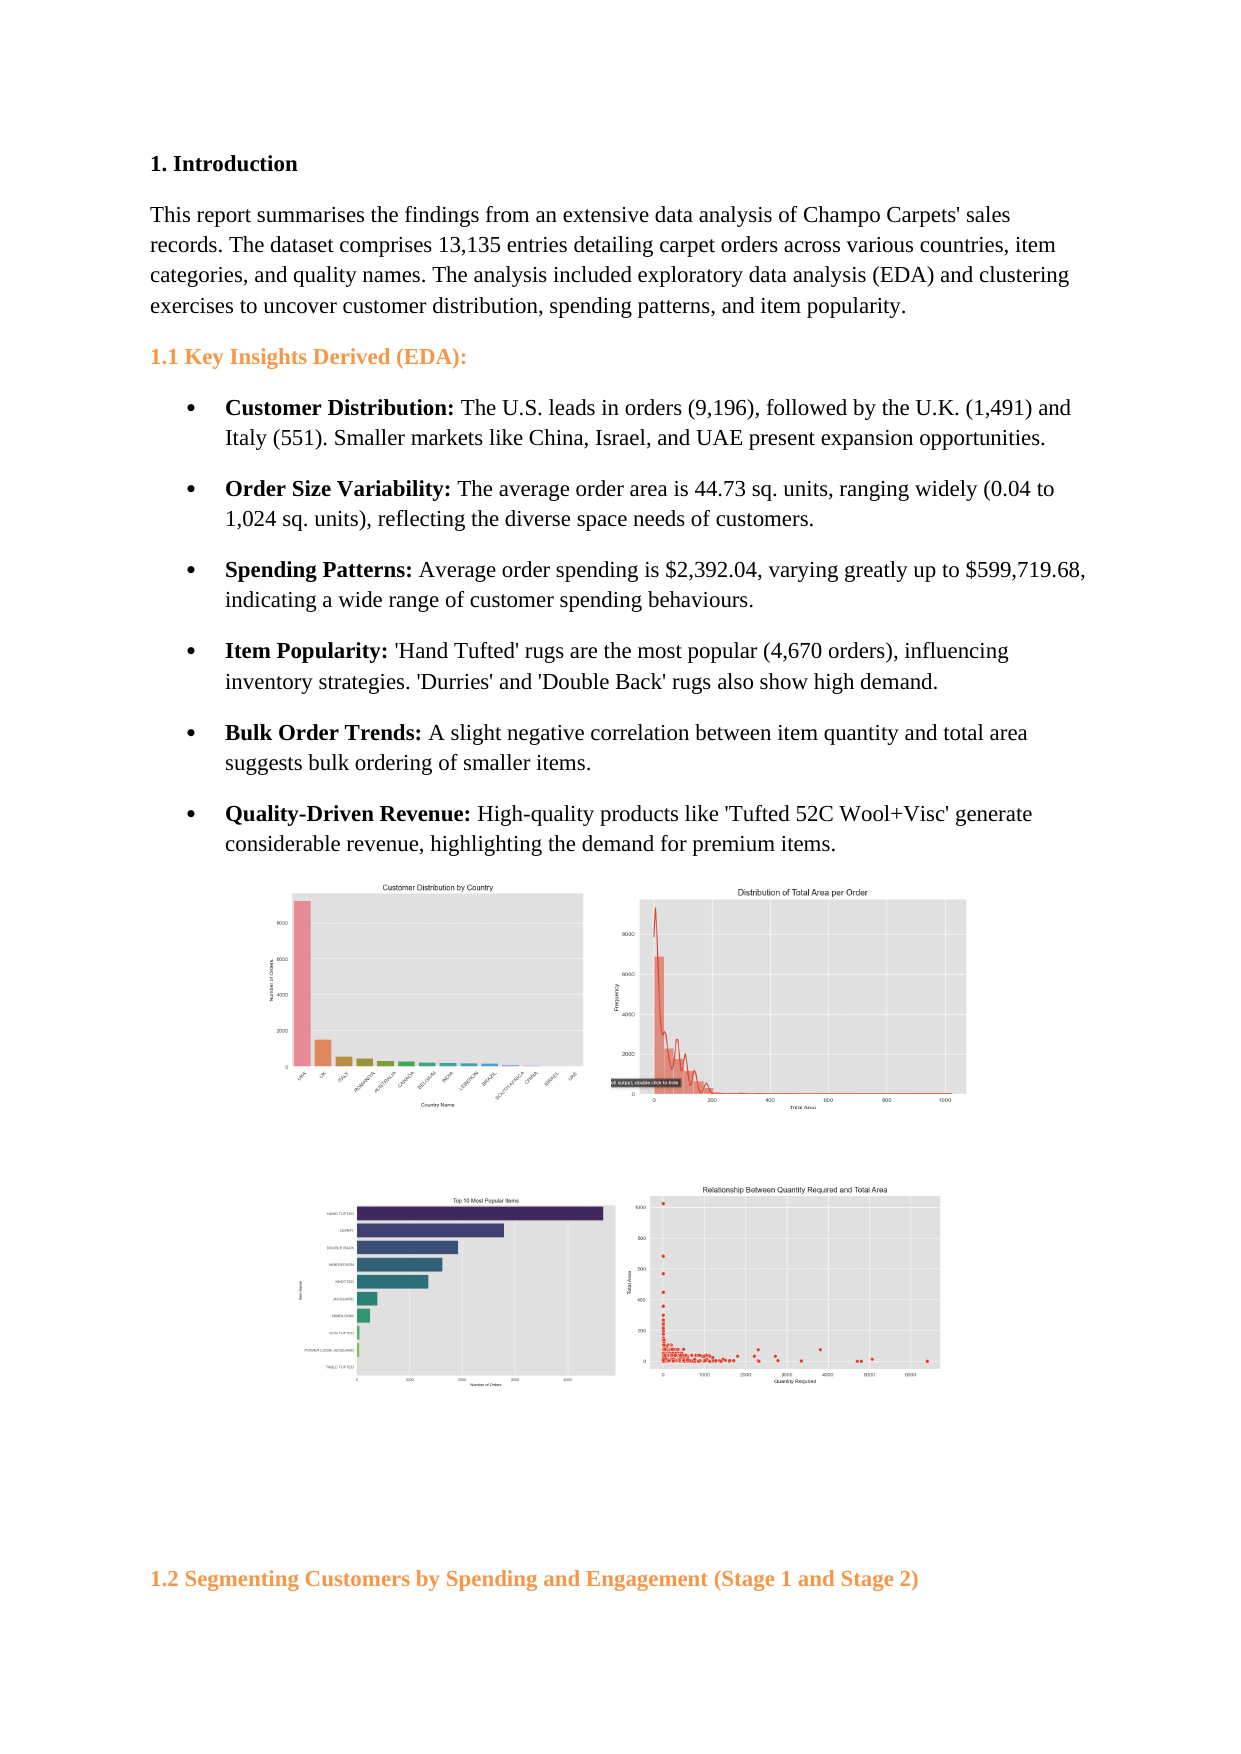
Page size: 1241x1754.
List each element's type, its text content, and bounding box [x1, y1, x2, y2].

text 1.2 Segmenting Customers by Spending and Engagement (Stage 1 and Stage 2) [150, 1565, 1090, 1592]
text This report summarises the findings from an extensive data analysis of Champo Carpets' sales records. The dataset comprises 13,135 entries detailing carpet orders across various countries, item categories, and quality names. The analysis included exploratory data analysis (EDA) and clustering exercises to uncover customer distribution, spending patterns, and item popularity. [150, 201, 1090, 318]
list Customer Distribution: The U.S. leads in orders (9,196), followed by the U.K. (1,491) and Italy (551). Smaller markets like China, Israel, and UAE present expansion opportunities. [187, 394, 1090, 450]
list Item Popularity: 'Hand Tufted' rugs are the most popular (4,670 orders), influencing inventory strategies. 'Durries' and 'Double Back' rugs also show high demand. [187, 637, 1090, 694]
list Bulk Order Trends: A slight negative correlation between item quantity and total area suggests bulk ordering of smaller items. [187, 719, 1090, 775]
list Quality-Driven Revenue: High-quality products like 'Tufted 52C Wool+Visc' generate considerable revenue, highlighting the demand for premium items. [187, 800, 1090, 857]
picture [296, 1184, 945, 1387]
list Order Size Variability: The average order area is 44.73 sq. units, ranging widely (0.04 to 1,024 sq. units), reflecting the diverse space needs of customers. [187, 475, 1090, 532]
picture [267, 881, 974, 1109]
text 1. Introduction [150, 150, 1090, 176]
text 1.1 Key Insights Derived (EDA): [150, 343, 1090, 369]
list Spending Patterns: Average order spending is $2,392.04, varying greatly up to $599,719.68, indicating a wide range of customer spending behaviours. [187, 556, 1090, 613]
